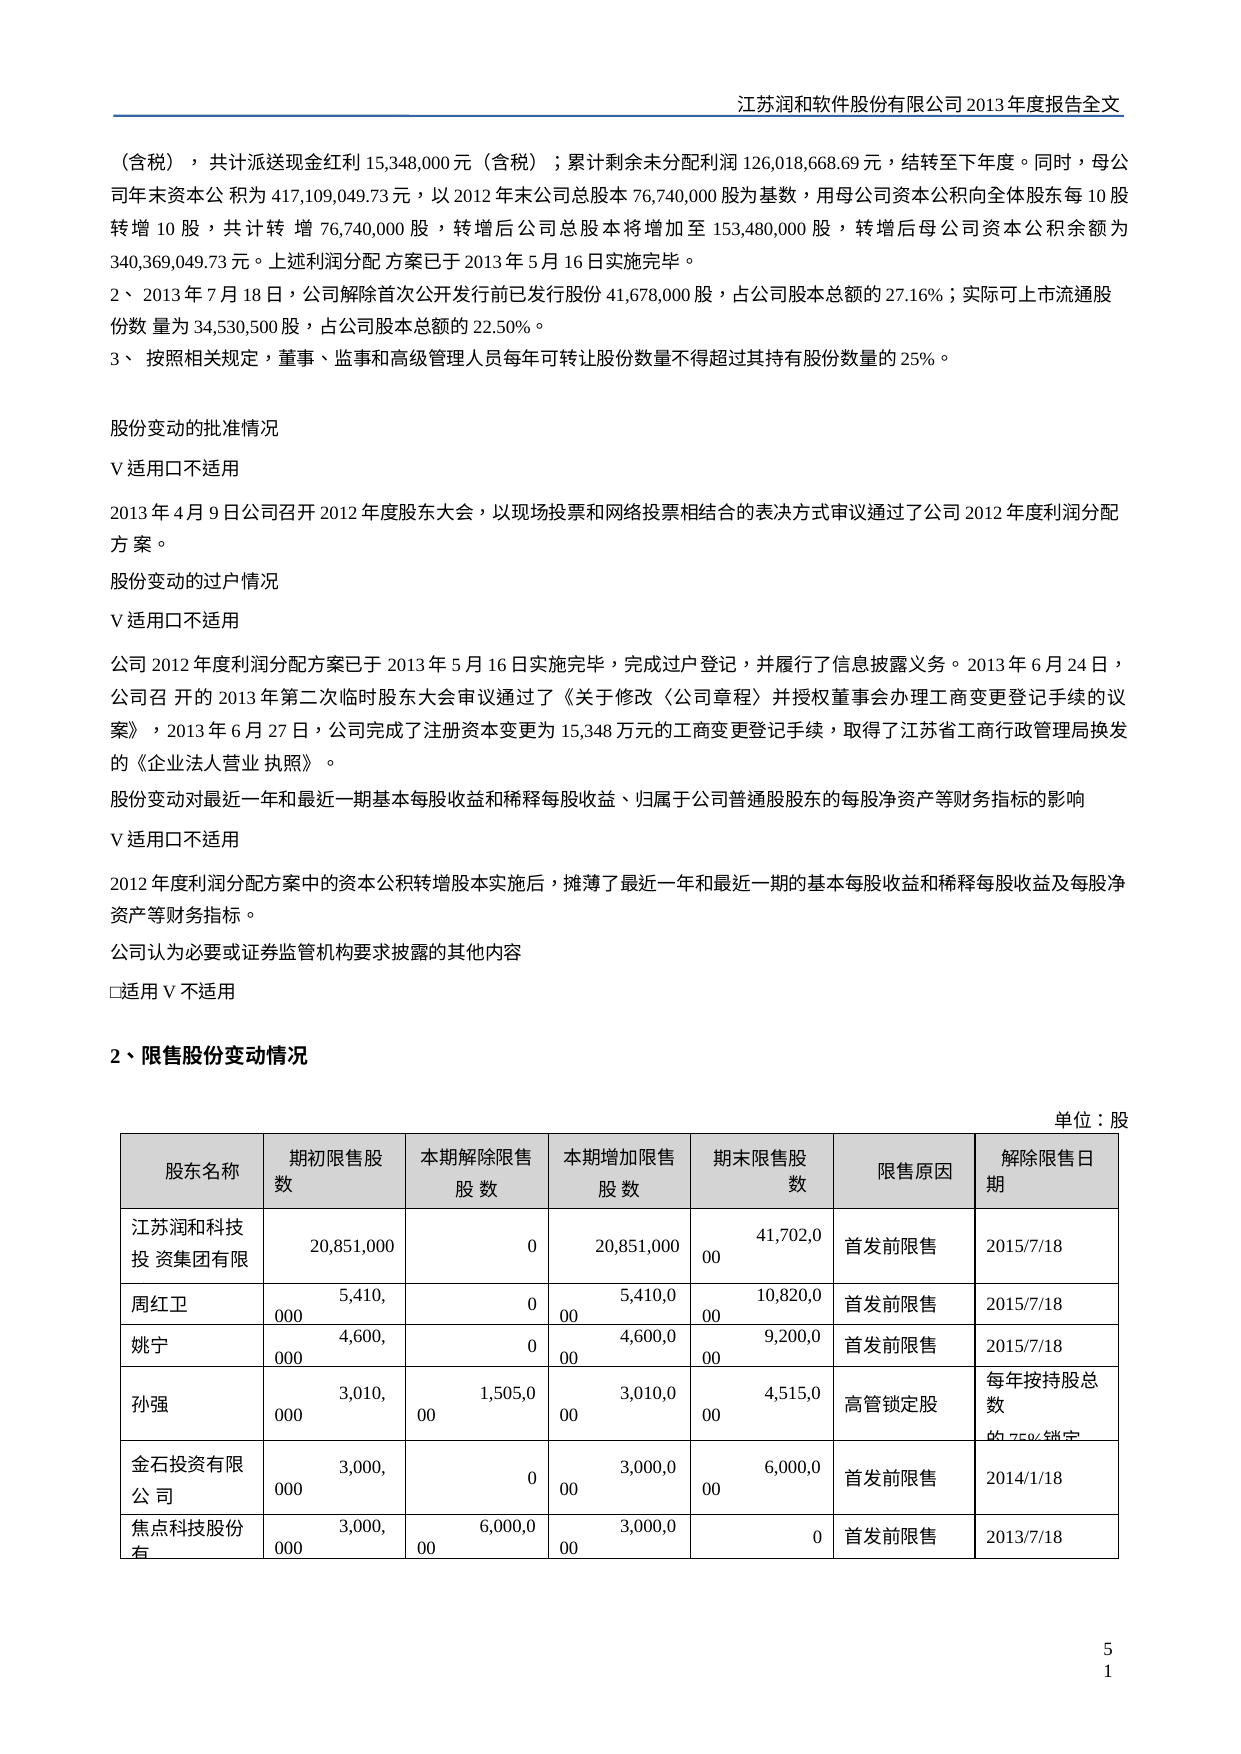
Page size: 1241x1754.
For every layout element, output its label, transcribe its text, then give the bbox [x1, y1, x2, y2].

text 2、 2013年7月18日，公司解除首次公开发行前已发行股份41,678,000股，占公司股本总额的27.16%；实际可上市流通股份数 量为34,530,500股，占公司股本总额的22.50%。 [110, 275, 1129, 340]
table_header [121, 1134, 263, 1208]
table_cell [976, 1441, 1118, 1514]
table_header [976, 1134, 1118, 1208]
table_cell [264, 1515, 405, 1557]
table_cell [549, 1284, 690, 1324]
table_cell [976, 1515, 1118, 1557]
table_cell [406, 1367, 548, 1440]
text 股份变动的过户情况 [110, 562, 1129, 595]
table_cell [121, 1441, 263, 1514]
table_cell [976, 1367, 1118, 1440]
text 股份变动对最近一年和最近一期基本每股收益和稀释每股收益、归属于公司普通股股东的每股净资产等财务指标的影响 [110, 781, 1129, 813]
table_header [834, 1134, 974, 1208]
text □适用V不适用 [110, 978, 1129, 1004]
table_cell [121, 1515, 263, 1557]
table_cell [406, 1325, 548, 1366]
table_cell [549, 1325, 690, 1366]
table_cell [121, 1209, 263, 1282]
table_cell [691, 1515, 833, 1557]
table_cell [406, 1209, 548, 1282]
text V适用口不适用 [110, 455, 1129, 480]
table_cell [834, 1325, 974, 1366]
text 3、 按照相关规定，董事、监事和高级管理人员每年可转让股份数量不得超过其持有股份数量的25%。 [110, 340, 1129, 372]
text V适用口不适用 [110, 826, 1129, 851]
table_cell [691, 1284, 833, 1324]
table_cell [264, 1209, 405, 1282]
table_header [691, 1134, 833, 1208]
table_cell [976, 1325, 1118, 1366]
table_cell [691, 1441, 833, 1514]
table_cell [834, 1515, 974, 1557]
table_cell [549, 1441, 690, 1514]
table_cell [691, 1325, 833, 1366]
text V适用口不适用 [110, 607, 1129, 633]
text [110, 143, 1129, 275]
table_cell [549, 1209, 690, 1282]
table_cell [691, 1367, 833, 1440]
text 公司认为必要或证券监管机构要求披露的其他内容 [110, 933, 1129, 966]
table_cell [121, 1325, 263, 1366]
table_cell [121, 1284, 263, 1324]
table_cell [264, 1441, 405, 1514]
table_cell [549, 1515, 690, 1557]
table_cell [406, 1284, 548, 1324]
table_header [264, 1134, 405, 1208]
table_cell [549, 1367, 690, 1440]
text 股份变动的批准情况 [110, 410, 1129, 442]
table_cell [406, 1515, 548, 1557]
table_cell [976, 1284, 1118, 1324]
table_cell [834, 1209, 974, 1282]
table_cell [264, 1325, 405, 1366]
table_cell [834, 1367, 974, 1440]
text 2013年4月9日公司召开2012年度股东大会，以现场投票和网络投票相结合的表决方式审议通过了公司2012年度利润分配方 案。 [110, 493, 1129, 558]
text 单位：股 [110, 1107, 1129, 1133]
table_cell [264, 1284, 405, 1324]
text 2、限售股份变动情况 [110, 1042, 1129, 1070]
text 2012年度利润分配方案中的资本公积转增股本实施后，摊薄了最近一年和最近一期的基本每股收益和稀释每股收益及每股净 资产等财务指标。 [110, 864, 1129, 929]
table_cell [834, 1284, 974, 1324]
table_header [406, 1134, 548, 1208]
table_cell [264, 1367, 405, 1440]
text 公司2012年度利润分配方案已于2013年5月16日实施完毕，完成过户登记，并履行了信息披露义务。2013年6月24日，公司召 开的2013年第二次临时股东大会审议通过了《关于修改〈公司章程〉并授权董事会办理工商变更登记手续的议案》，2013年6 月27日，公司完成了注册资本变更为15,348万元的工商变更登记手续，取得了江苏省工商行政管理局换发的《企业法人营业 执照》。 [110, 646, 1129, 777]
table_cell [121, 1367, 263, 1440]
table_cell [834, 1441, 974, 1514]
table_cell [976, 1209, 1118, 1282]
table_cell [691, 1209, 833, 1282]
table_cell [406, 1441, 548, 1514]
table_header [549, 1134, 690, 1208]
